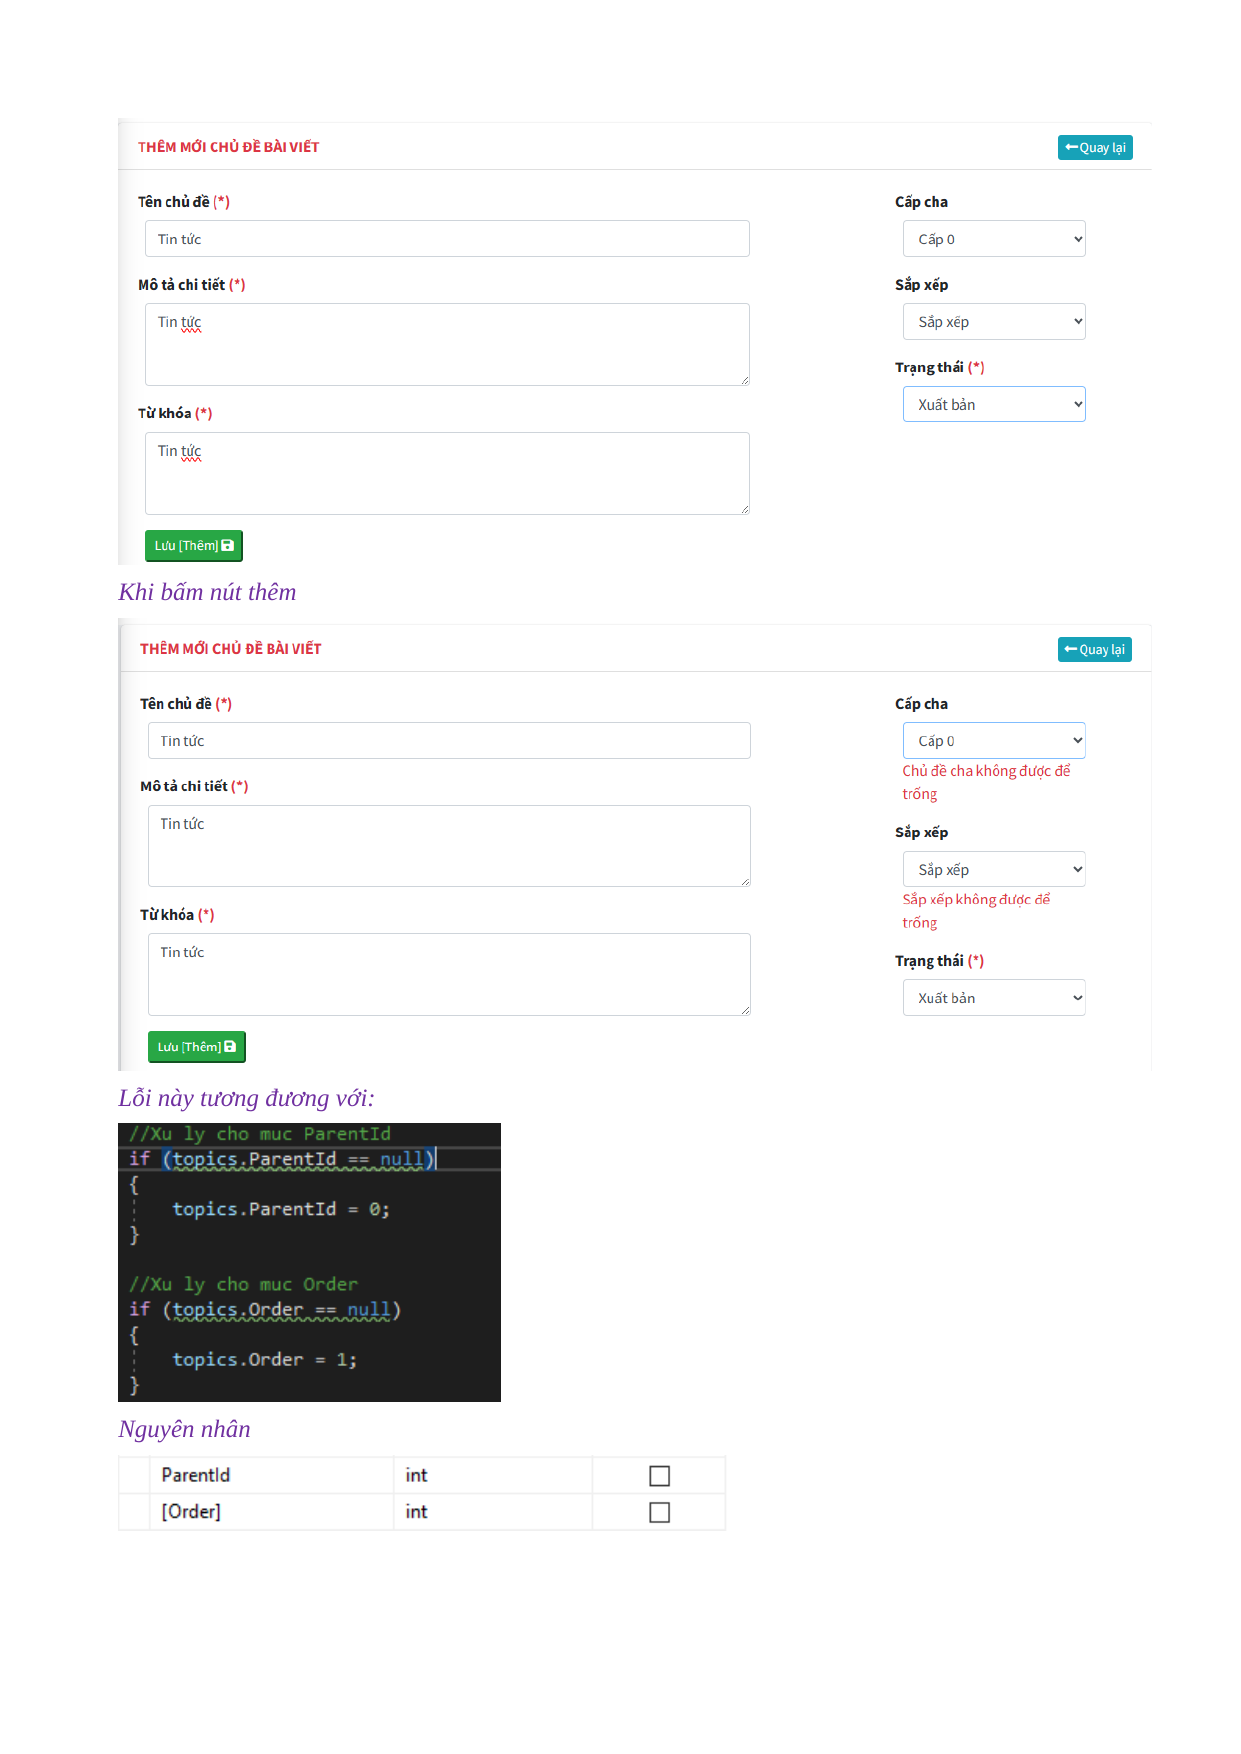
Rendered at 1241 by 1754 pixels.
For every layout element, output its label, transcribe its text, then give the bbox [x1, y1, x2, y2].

subtitle Lỗi này tương đương với: [118, 1083, 1152, 1111]
subtitle Nguyên nhân [118, 1414, 1152, 1443]
subtitle Khi bấm nút thêm [118, 577, 1152, 606]
